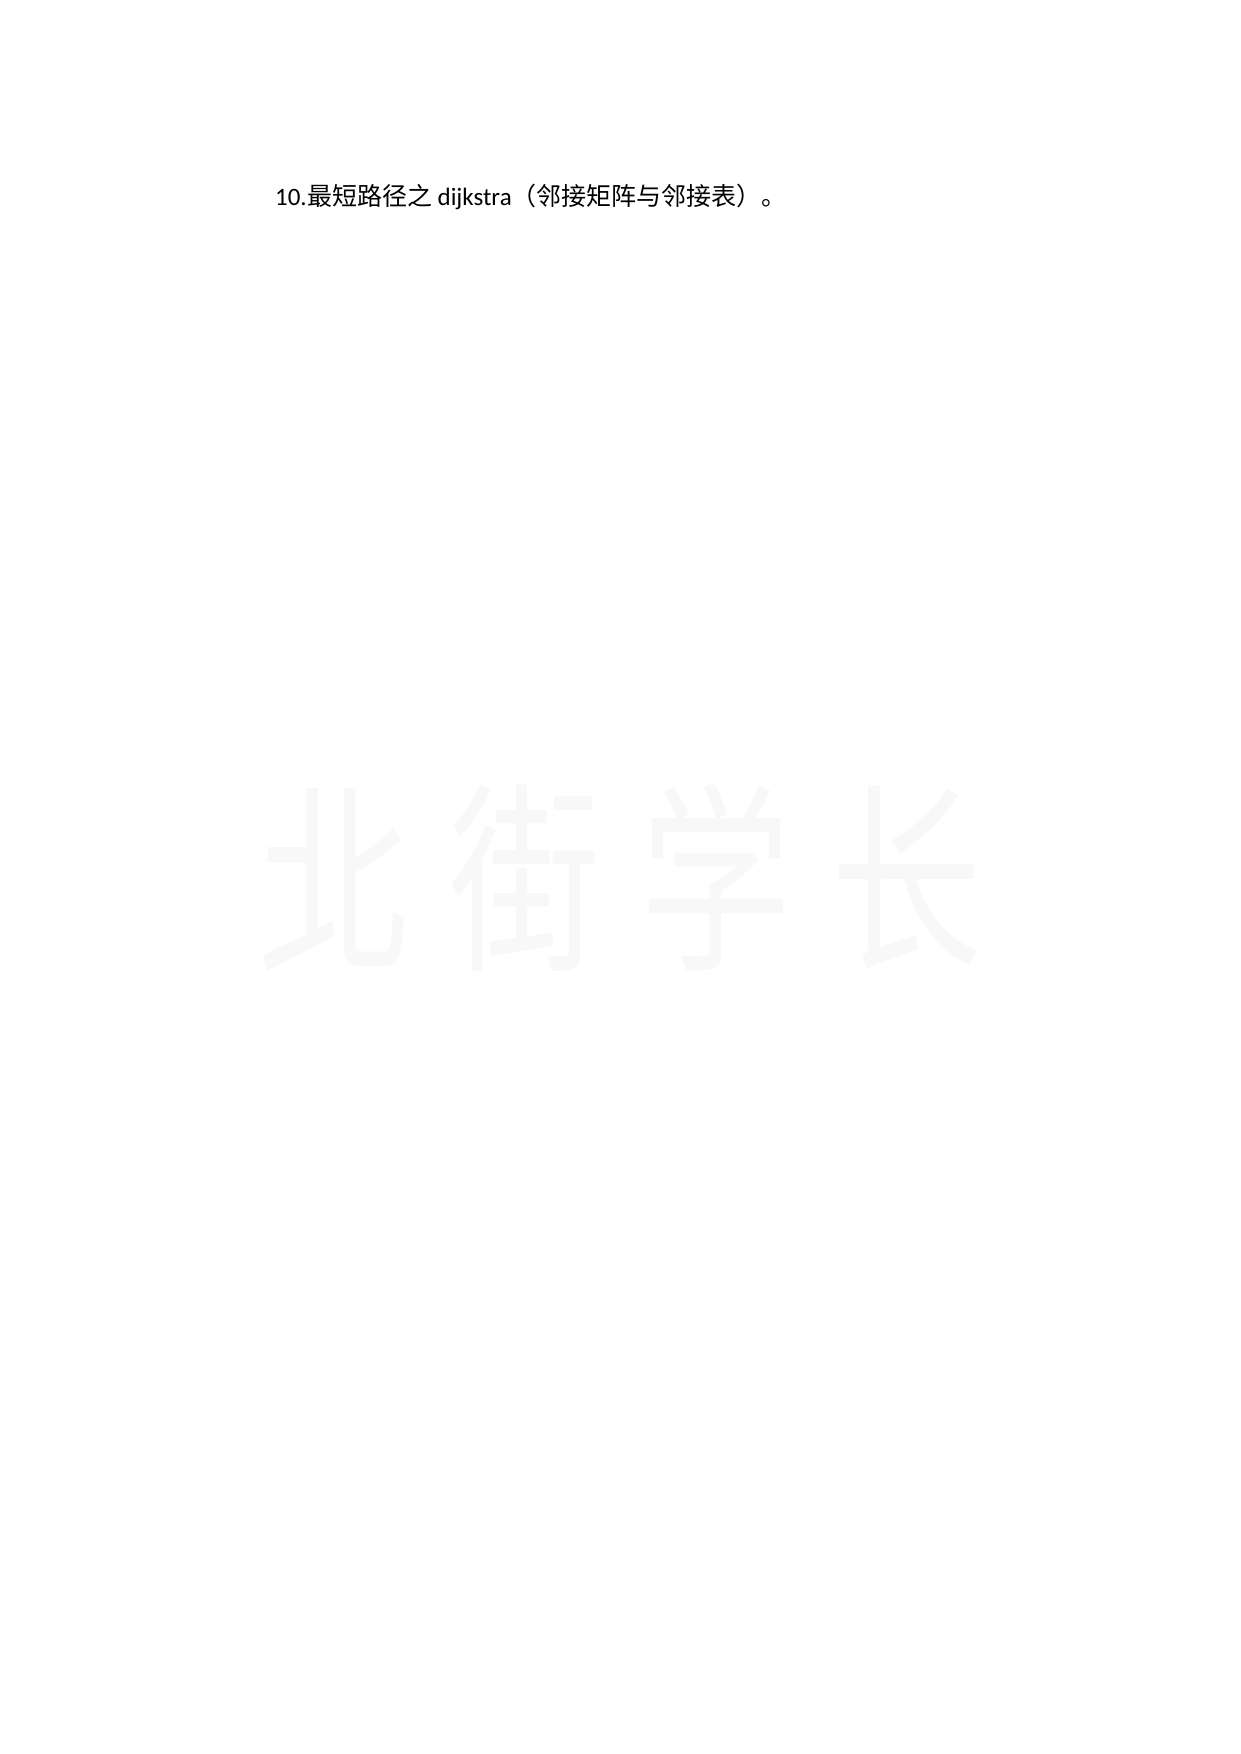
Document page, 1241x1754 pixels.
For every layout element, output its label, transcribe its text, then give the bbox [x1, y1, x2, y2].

list 最短路径之dijkstra（邻接矩阵与邻接表）。 [275, 162, 1053, 227]
